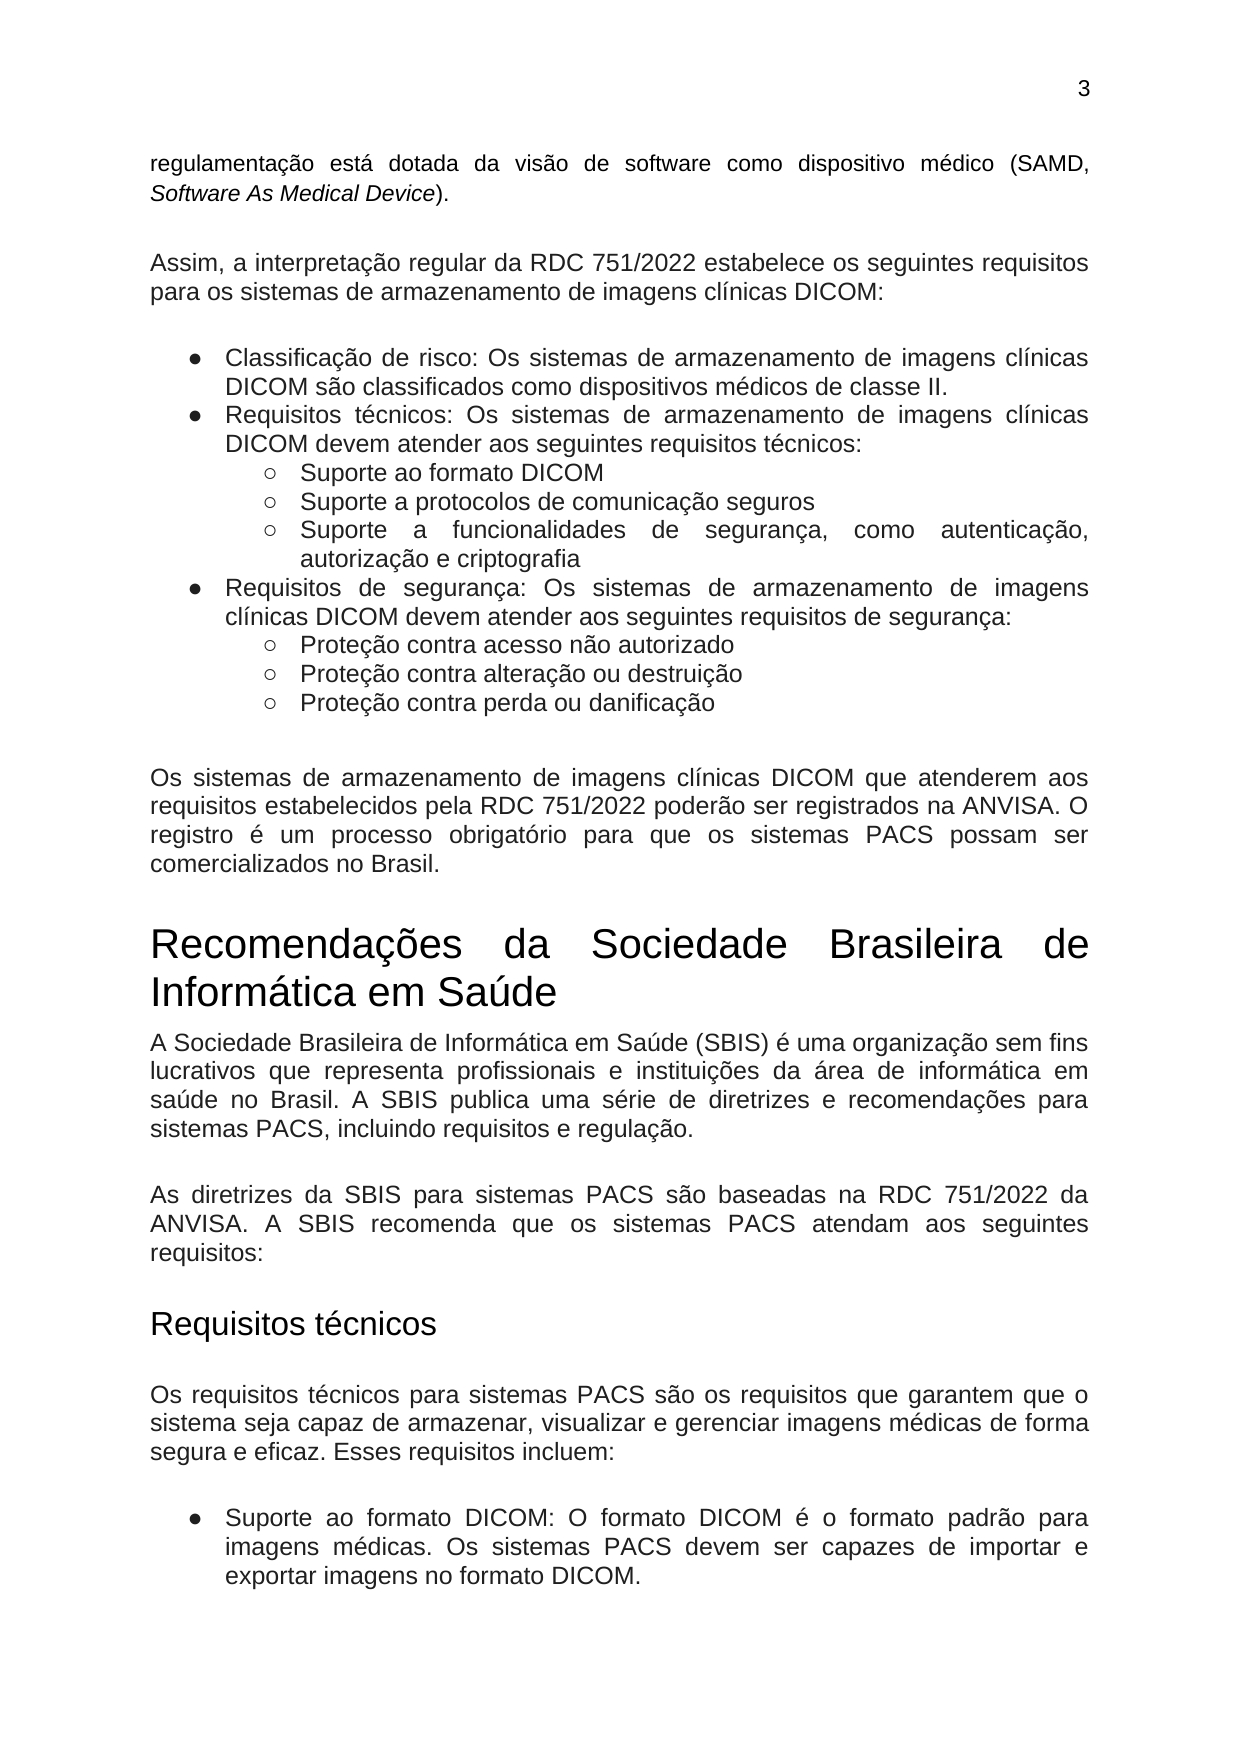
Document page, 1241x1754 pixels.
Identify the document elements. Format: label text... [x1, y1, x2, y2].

text Os sistemas de armazenamento de imagens clínicas DICOM que atenderem aos requisitos estabelecidos pela RDC 751/2022 poderão ser registrados na ANVISA. O registro é um processo obrigatório para que os sistemas PACS possam ser comercializados no Brasil. [150, 762, 1090, 877]
subtitle Requisitos técnicos [150, 1304, 1090, 1342]
list Suporte a funcionalidades de segurança, como autenticação, autorização e criptografia [262, 515, 1090, 573]
list Proteção contra perda ou danificação [262, 688, 1090, 717]
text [150, 150, 1090, 207]
text As diretrizes da SBIS para sistemas PACS são baseadas na RDC 751/2022 da ANVISA. A SBIS recomenda que os sistemas PACS atendam aos seguintes requisitos: [150, 1180, 1090, 1266]
text A Sociedade Brasileira de Informática em Saúde (SBIS) é uma organização sem fins lucrativos que representa profissionais e instituições da área de informática em saúde no Brasil. A SBIS publica uma série de diretrizes e recomendações para sistemas PACS, incluindo requisitos e regulação. [150, 1027, 1090, 1142]
list Proteção contra alteração ou destruição [262, 659, 1090, 688]
text Assim, a interpretação regular da RDC 751/2022 estabelece os seguintes requisitos para os sistemas de armazenamento de imagens clínicas DICOM: [150, 248, 1090, 305]
list Suporte ao formato DICOM: O formato DICOM é o formato padrão para imagens médicas. Os sistemas PACS devem ser capazes de importar e exportar imagens no formato DICOM. [187, 1503, 1090, 1590]
text Os requisitos técnicos para sistemas PACS são os requisitos que garantem que o sistema seja capaz de armazenar, visualizar e gerenciar imagens médicas de forma segura e eficaz. Esses requisitos incluem: [150, 1380, 1090, 1466]
list Classificação de risco: Os sistemas de armazenamento de imagens clínicas DICOM são classificados como dispositivos médicos de classe II. [187, 343, 1090, 400]
list Suporte a protocolos de comunicação seguros [262, 487, 1090, 515]
list Proteção contra acesso não autorizado [262, 630, 1090, 659]
list Suporte ao formato DICOM [262, 458, 1090, 487]
list Requisitos técnicos: Os sistemas de armazenamento de imagens clínicas DICOM devem atender aos seguintes requisitos técnicos: [187, 400, 1090, 458]
list Requisitos de segurança: Os sistemas de armazenamento de imagens clínicas DICOM devem atender aos seguintes requisitos de segurança: [187, 573, 1090, 630]
subtitle Recomendações da Sociedade Brasileira de Informática em Saúde [150, 919, 1090, 1015]
